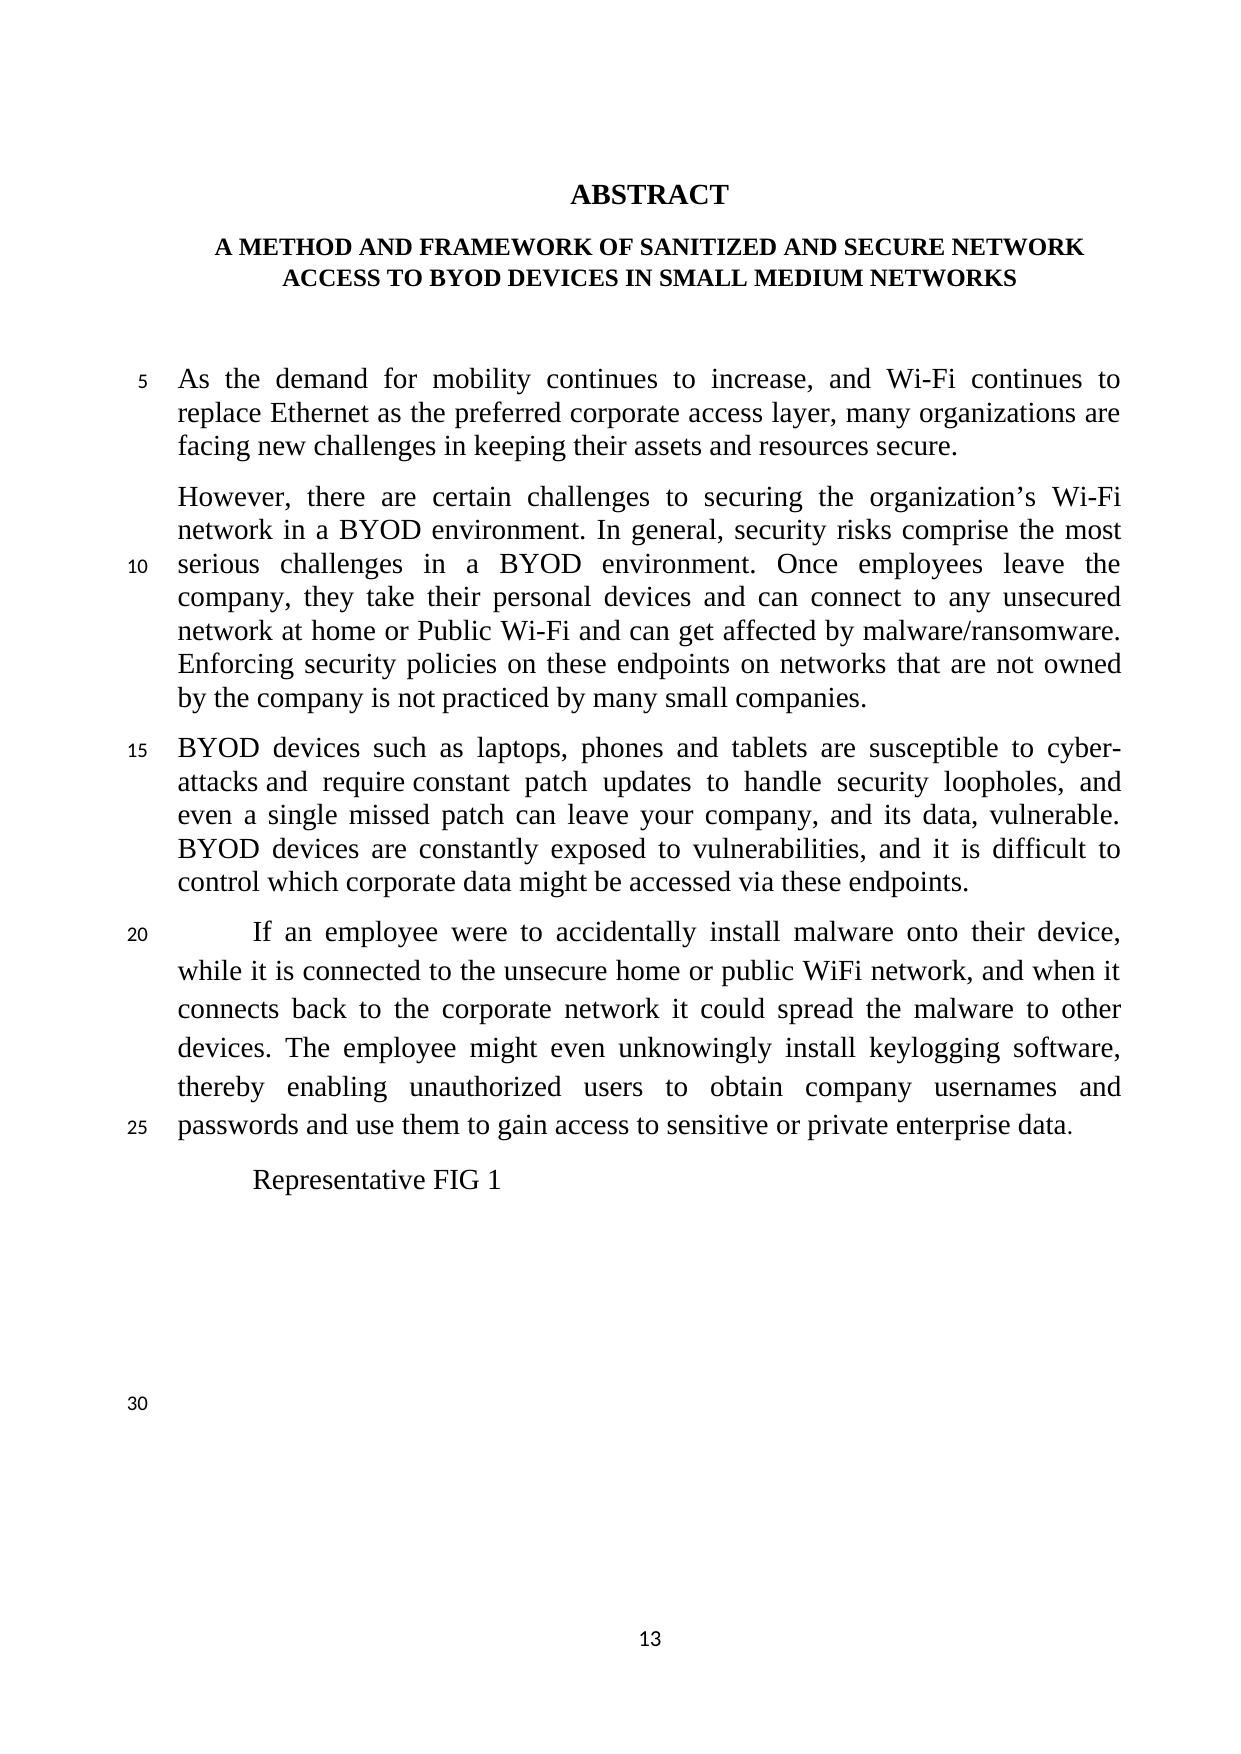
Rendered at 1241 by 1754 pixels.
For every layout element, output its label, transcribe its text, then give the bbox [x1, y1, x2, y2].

text As the demand for mobility continues to increase, and Wi-Fi continues to replace Ethernet as the preferred corporate access layer, many organizations are facing new challenges in keeping their assets and resources secure. [177, 361, 1122, 462]
text Representative FIG 1 [177, 1162, 1122, 1196]
text However, there are certain challenges to securing the organization’s Wi-Fi network in a BYOD environment. In general, security risks comprise the most serious challenges in a BYOD environment. Once employees leave the company, they take their personal devices and can connect to any unsecured network at home or Public Wi-Fi and can get affected by malware/ransomware. Enforcing security policies on these endpoints on networks that are not owned by the company is not practiced by many small companies. [177, 479, 1122, 713]
text ABSTRACT [177, 177, 1122, 211]
text If an employee were to accidentally install malware onto their device, while it is connected to the unsecure home or public WiFi network, and when it connects back to the corporate network it could spread the malware to other devices. The employee might even unknowingly install keylogging software, thereby enabling unauthorized users to obtain company usernames and passwords and use them to gain access to sensitive or private enterprise data. [177, 914, 1122, 1141]
text A METHOD AND FRAMEWORK OF SANITIZED AND SECURE NETWORK ACCESS TO BYOD DEVICES IN SMALL MEDIUM NETWORKS [177, 232, 1122, 292]
text BYOD devices such as laptops, phones and tablets are susceptible to cyber-attacks and require constant patch updates to handle security loopholes, and even a single missed patch can leave your company, and its data, vulnerable. BYOD devices are constantly exposed to vulnerabilities, and it is difficult to control which corporate data might be accessed via these endpoints. [177, 730, 1122, 898]
